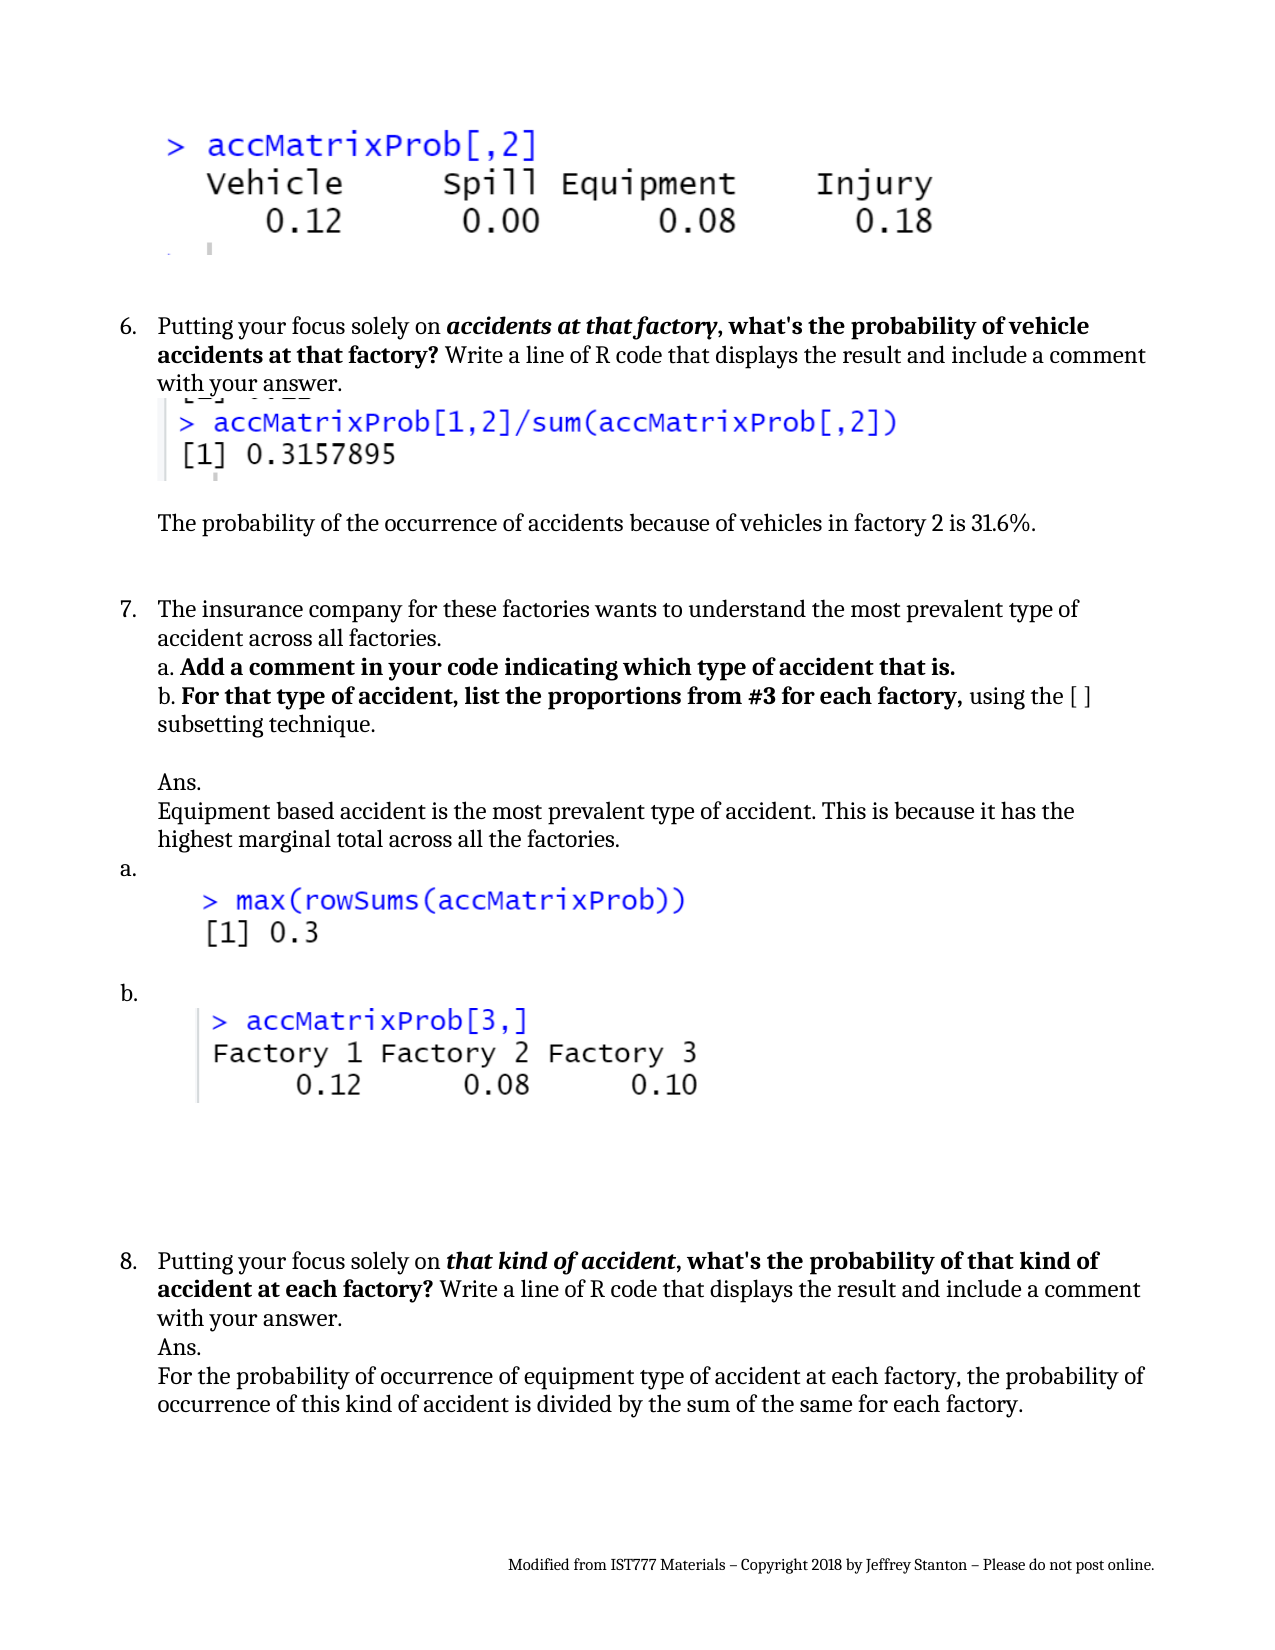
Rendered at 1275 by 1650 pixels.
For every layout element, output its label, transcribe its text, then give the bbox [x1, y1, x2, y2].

list b. For that type of accident, list the proportions from #3 for each factory, using the [ ] subsetting technique. [157, 682, 1155, 739]
list For the probability of occurrence of equipment type of accident at each factory, the probability of occurrence of this kind of accident is divided by the sum of the same for each factory. [157, 1362, 1155, 1419]
text a. [120, 854, 1155, 883]
list The probability of the occurrence of accidents because of vehicles in factory 2 is 31.6%. [157, 509, 1155, 538]
picture [157, 120, 983, 255]
picture [157, 398, 926, 481]
list Ans. [157, 768, 1155, 797]
list Equipment based accident is the most prevalent type of accident. This is because it has the highest marginal total across all the factories. [157, 797, 1155, 854]
list Ans. [157, 1333, 1155, 1362]
picture [195, 1008, 748, 1103]
list The insurance company for these factories wants to understand the most prevalent type of accident across all factories. [120, 595, 1155, 653]
list Putting your focus solely on accidents at that factory, what's the probability of vehicle accidents at that factory? Write a line of R code that displays the result and include a comment with your answer. [120, 312, 1155, 398]
text b. [120, 979, 1155, 1008]
picture [195, 882, 728, 951]
list Putting your focus solely on that kind of accident, what's the probability of that kind of accident at each factory? Write a line of R code that displays the result and include a comment with your answer. [120, 1247, 1155, 1333]
list a. Add a comment in your code indicating which type of accident that is. [157, 653, 1155, 682]
